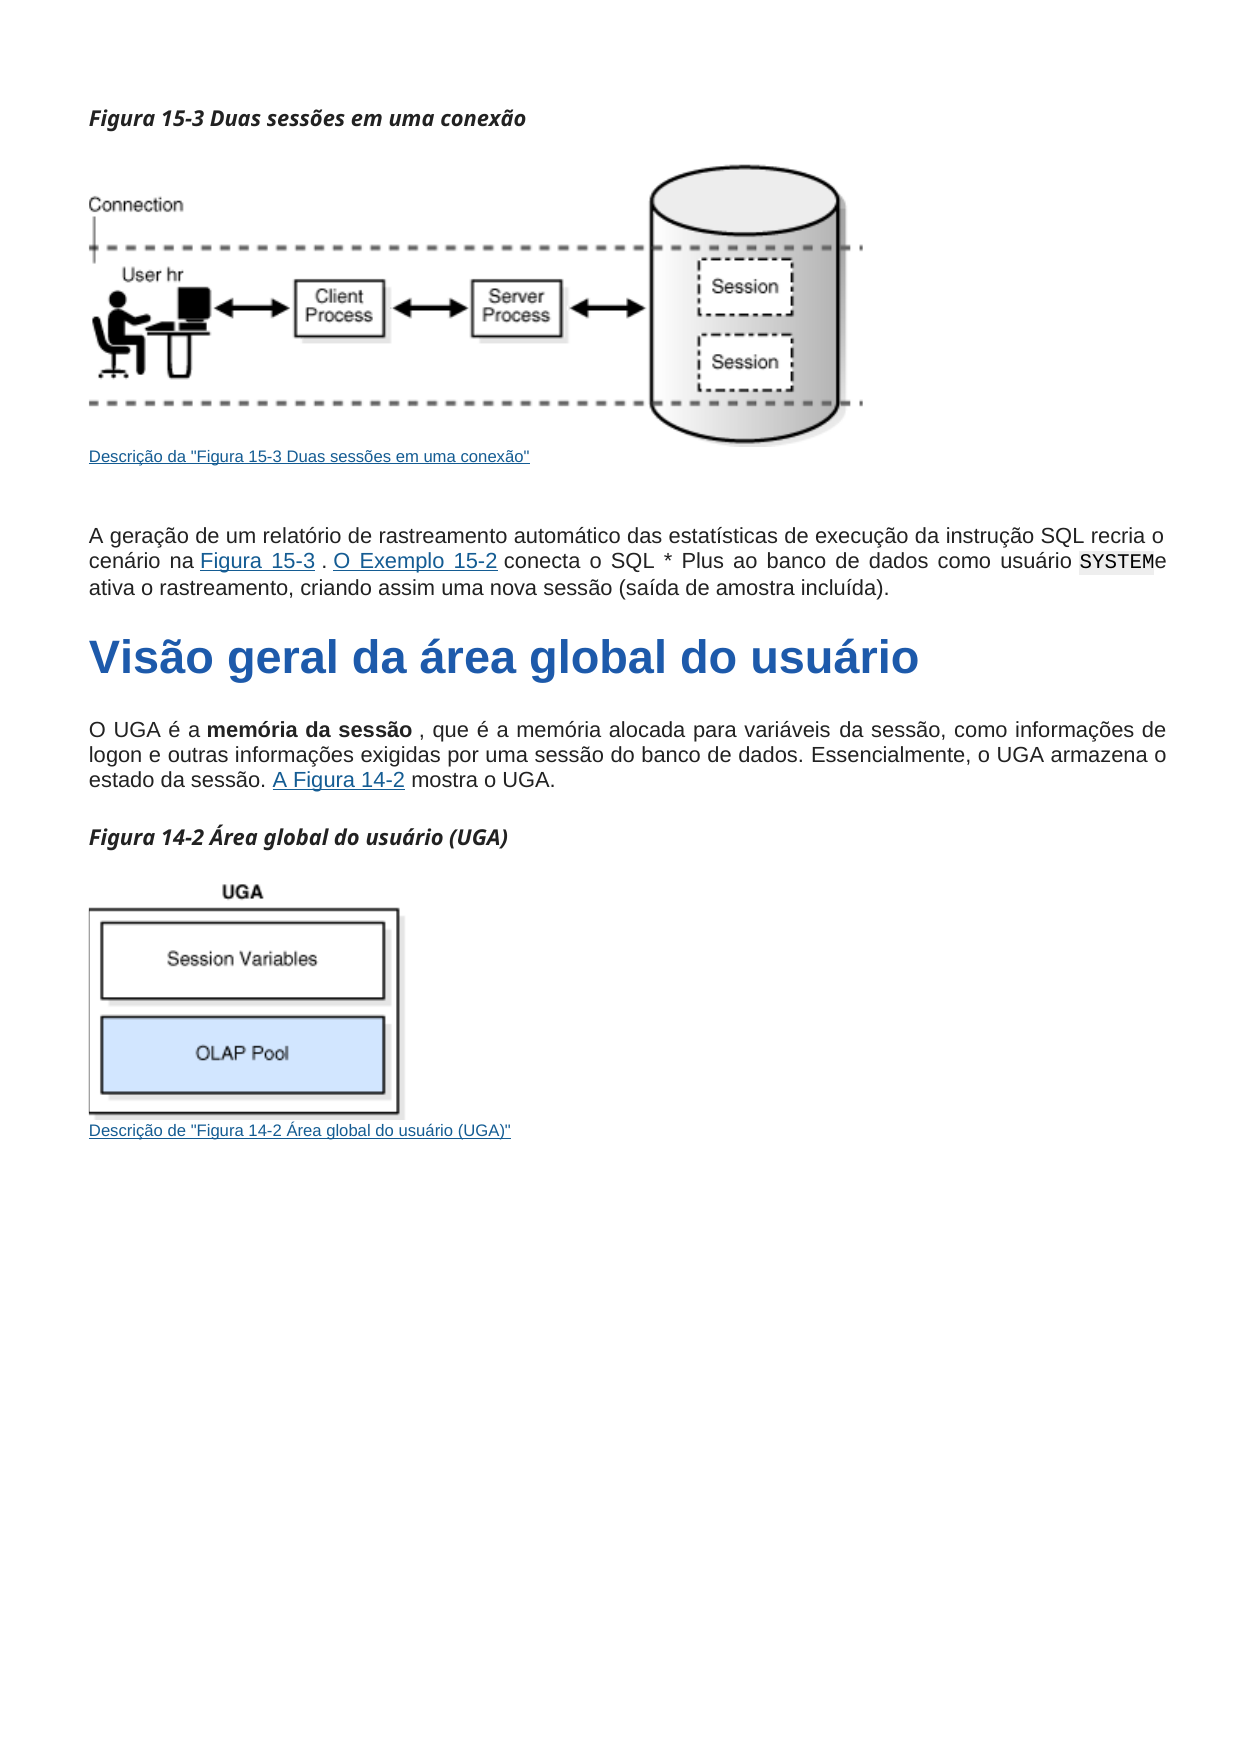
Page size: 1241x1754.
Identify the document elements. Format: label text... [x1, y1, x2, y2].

text Figura 15-3 Duas sessões em uma conexão [89, 103, 1167, 133]
text A geração de um relatório de rastreamento automático das estatísticas de execução da instrução SQL recria o cenário na Figura 15-3 . O Exemplo 15-2 conecta o SQL * Plus ao banco de dados como usuário SYSTEMe ativa o rastreamento, criando assim uma nova sessão (saída de amostra incluída). [89, 523, 1167, 600]
subtitle Visão geral da área global do usuário [89, 629, 1167, 683]
title Figura 14-2 Área global do usuário (UGA) [89, 822, 1167, 851]
picture [88, 880, 406, 1120]
picture [88, 162, 863, 447]
text O UGA é a memória da sessão , que é a memória alocada para variáveis ​​da sessão, como informações de logon e outras informações exigidas por uma sessão do banco de dados. Essencialmente, o UGA armazena o estado da sessão. A Figura 14-2 mostra o UGA. [89, 717, 1167, 792]
